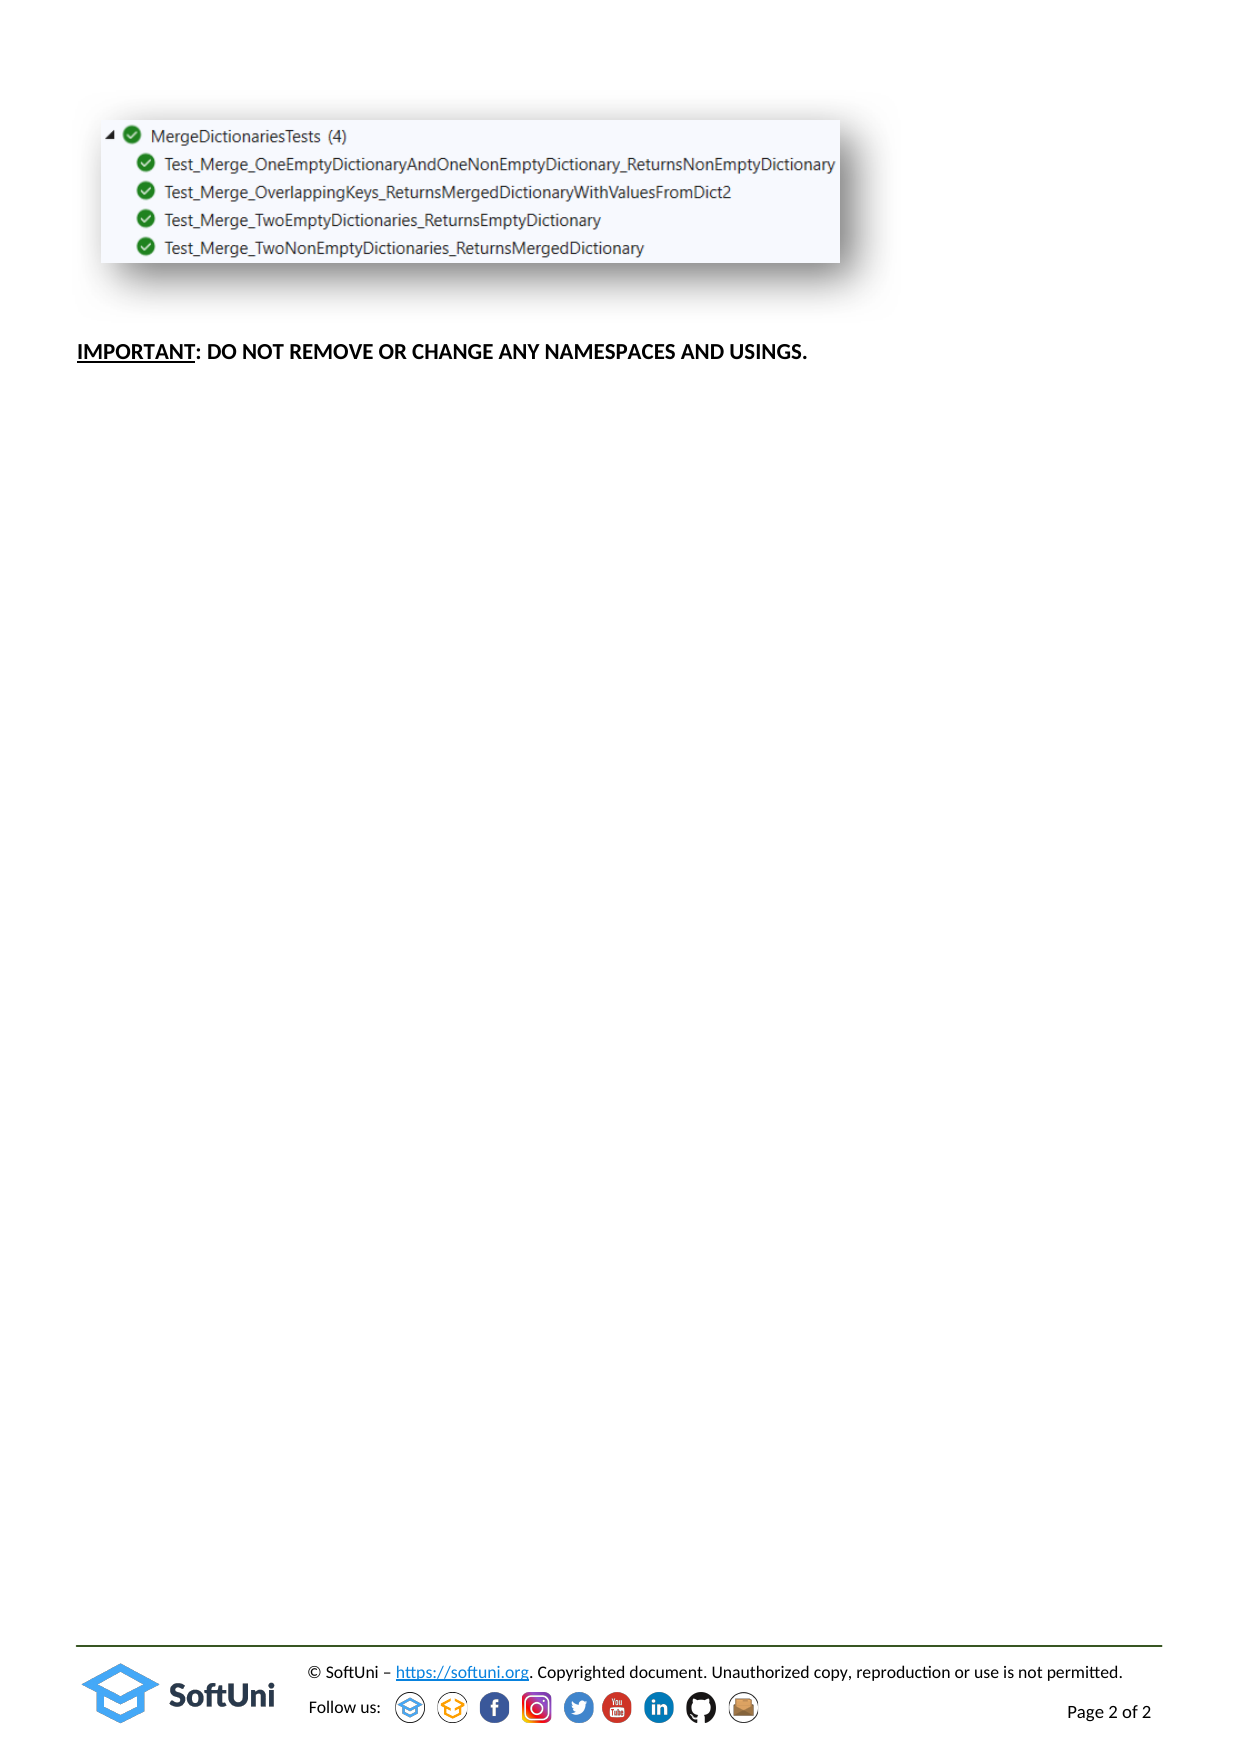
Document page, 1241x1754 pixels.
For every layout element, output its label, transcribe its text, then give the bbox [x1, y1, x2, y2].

picture [658, 1705, 667, 1714]
picture [395, 1692, 425, 1723]
text IMPORTANT: DO NOT REMOVE OR CHANGE ANY NAMESPACES AND USINGS. [77, 337, 1163, 365]
picture [644, 1692, 653, 1701]
picture [686, 1692, 716, 1723]
picture [564, 1692, 594, 1723]
picture [479, 1692, 510, 1723]
picture [644, 1714, 653, 1723]
picture [75, 1658, 281, 1729]
picture [522, 1692, 552, 1723]
picture [665, 1692, 674, 1701]
picture [602, 1692, 632, 1723]
picture [101, 120, 840, 263]
picture [728, 1692, 759, 1723]
picture [665, 1714, 674, 1723]
picture [437, 1692, 468, 1723]
